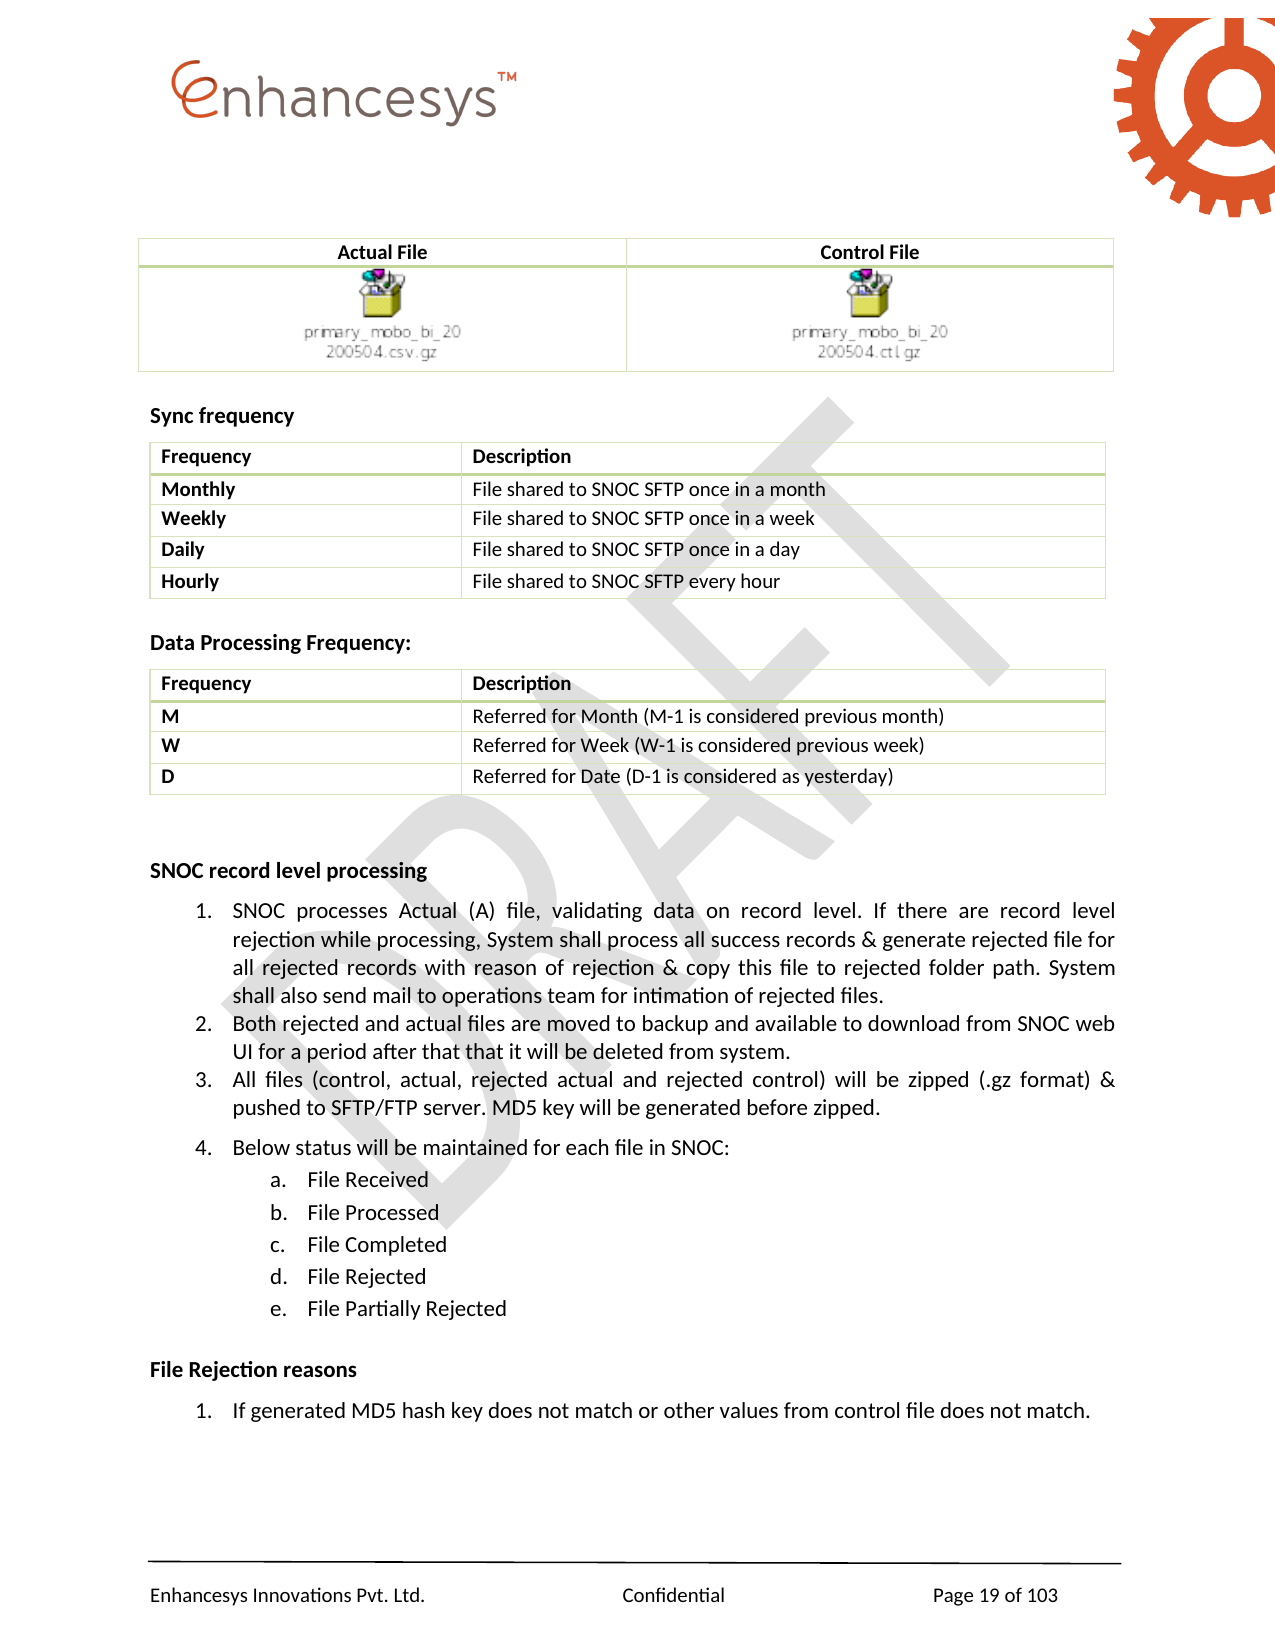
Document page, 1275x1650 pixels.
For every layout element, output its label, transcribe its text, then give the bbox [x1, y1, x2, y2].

table_cell File shared to SNOC SFTP once in a month [462, 476, 1105, 504]
subtitle SNOC record level processing [150, 856, 1125, 884]
table_header Actual File [139, 239, 626, 265]
list File Received [270, 1166, 1125, 1193]
table_cell File shared to SNOC SFTP once in a day [462, 537, 1105, 567]
list File Partially Rejected [270, 1294, 1125, 1322]
table_cell W [151, 732, 461, 762]
table_cell Monthly [151, 476, 461, 504]
subtitle Data Processing Frequency: [150, 628, 1125, 656]
table_header Frequency [151, 443, 461, 473]
table_cell M [151, 703, 461, 731]
picture [165, 50, 521, 135]
table_cell Referred for Month (M-1 is considered previous month) [462, 703, 1105, 731]
list File Completed [270, 1230, 1125, 1258]
table_header Frequency [151, 670, 461, 700]
table_cell Weekly [151, 505, 461, 536]
table_header Control File [627, 239, 1113, 265]
table_cell File shared to SNOC SFTP every hour [462, 568, 1105, 598]
table_cell [627, 268, 1113, 371]
table_header Description [462, 443, 1105, 473]
list If generated MD5 hash key does not match or other values from control file does not match. [195, 1396, 1125, 1424]
list All files (control, actual, rejected actual and rejected control) will be zipped (.gz format) & pushed to SFTP/FTP server. MD5 key will be generated before zipped. [195, 1065, 1117, 1121]
table_header Description [462, 670, 1105, 700]
list File Rejected [270, 1262, 1125, 1290]
table_cell Referred for Date (D-1 is considered as yesterday) [462, 764, 1105, 794]
table_cell Referred for Week (W-1 is considered previous week) [462, 732, 1105, 762]
list Below status will be maintained for each file in SNOC: [195, 1133, 1125, 1161]
list Both rejected and actual files are moved to backup and available to download from SNOC web UI for a period after that that it will be deleted from system. [195, 1009, 1117, 1065]
table_cell [139, 268, 626, 371]
subtitle File Rejection reasons [150, 1356, 1125, 1384]
table_cell Daily [151, 537, 461, 567]
list SNOC processes Actual (A) file, validating data on record level. If there are record level rejection while processing, System shall process all success records & generate rejected file for all rejected records with reason of rejection & copy this file to rejected folder path. System shall also send mail to operations team for intimation of rejected files. [195, 897, 1117, 1009]
table_cell Hourly [151, 568, 461, 598]
picture [999, 18, 1275, 220]
table_cell D [151, 764, 461, 794]
subtitle Sync frequency [150, 401, 1125, 429]
table_cell File shared to SNOC SFTP once in a week [462, 505, 1105, 536]
list File Processed [270, 1198, 1125, 1226]
